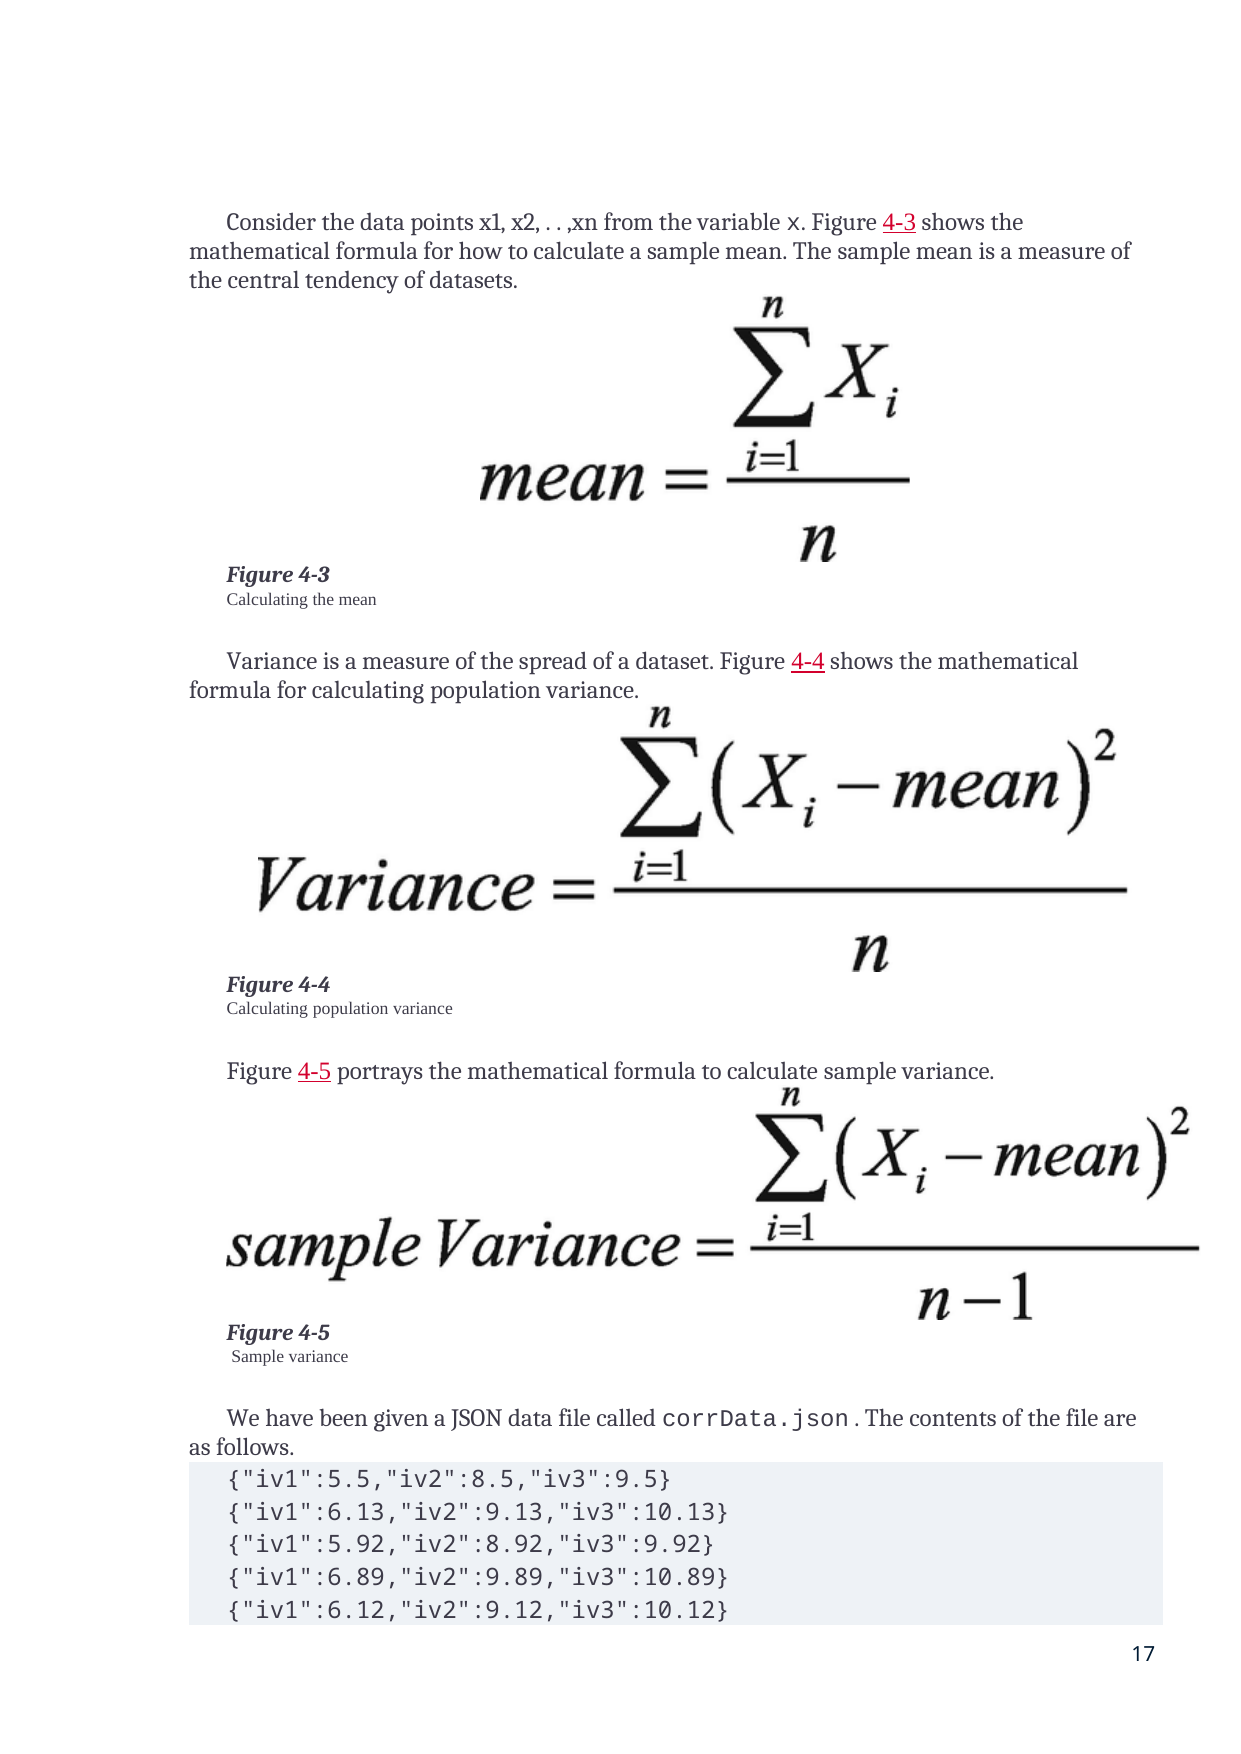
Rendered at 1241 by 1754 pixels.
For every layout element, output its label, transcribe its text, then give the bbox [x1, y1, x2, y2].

text Calculating the mean [189, 588, 1163, 609]
picture [258, 704, 1132, 972]
text {"iv1":5.5,"iv2":8.5,"iv3":9.5} [189, 1462, 1163, 1495]
text Consider the data points x1, x2, . . ,xn from the variable x. Figure 4-3 shows the mathematical formula for how to calculate a sample mean. The sample mean is a measure of the central tendency of datasets. [189, 207, 1163, 295]
text Figure 4-5 portrays the mathematical formula to calculate sample variance. [189, 1056, 1163, 1086]
text {"iv1":5.92,"iv2":8.92,"iv3":9.92} [189, 1527, 1163, 1560]
text Calculating population variance [189, 998, 1163, 1018]
text {"iv1":6.12,"iv2":9.12,"iv3":10.12} [189, 1592, 1163, 1625]
text Sample variance [189, 1346, 1163, 1366]
text {"iv1":6.13,"iv2":9.13,"iv3":10.13} [189, 1495, 1163, 1527]
text Variance is a measure of the spread of a dataset. Figure 4-4 shows the mathematical formula for calculating population variance. [189, 646, 1163, 704]
text Figure 4-4 [189, 972, 1163, 998]
text {"iv1":6.89,"iv2":9.89,"iv3":10.89} [189, 1560, 1163, 1592]
picture [226, 1085, 1202, 1320]
text We have been given a JSON data file called corrData.json . The contents of the file are as follows. [189, 1404, 1163, 1462]
text Figure 4-5 [189, 1319, 1163, 1346]
text Figure 4-3 [189, 562, 1163, 588]
picture [480, 294, 910, 562]
